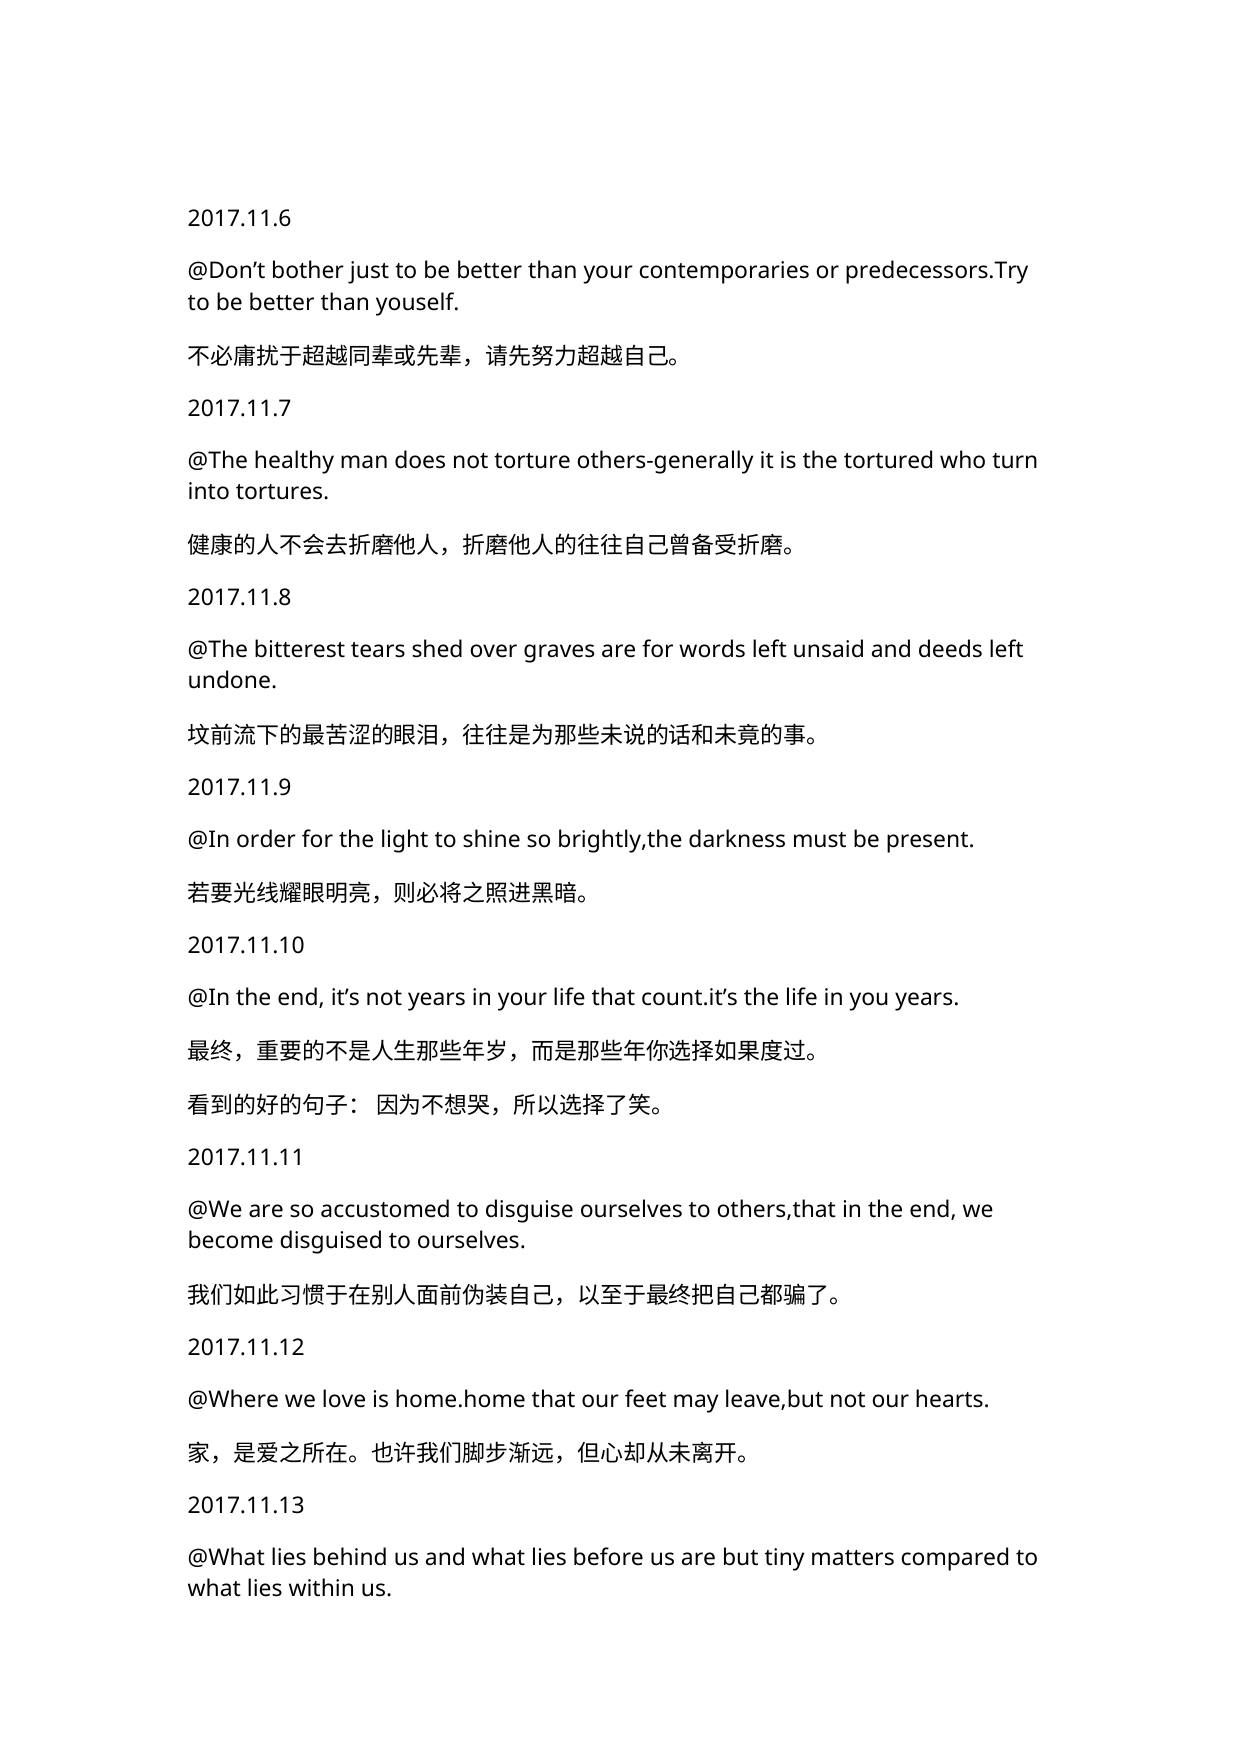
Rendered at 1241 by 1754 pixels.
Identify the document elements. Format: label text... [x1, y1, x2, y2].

text 家，是爱之所在。也许我们脚步渐远，但心却从未离开。 [187, 1435, 1053, 1468]
text @In the end, it’s not years in your life that count.it’s the life in you years. [187, 981, 1053, 1012]
text 2017.11.7 [187, 392, 1053, 423]
text 坟前流下的最苦涩的眼泪，往往是为那些未说的话和未竟的事。 [187, 716, 1053, 750]
text 我们如此习惯于在别人面前伪装自己，以至于最终把自己都骗了。 [187, 1276, 1053, 1310]
text 最终，重要的不是人生那些年岁，而是那些年你选择如果度过。 [187, 1033, 1053, 1066]
text 2017.11.13 [187, 1489, 1053, 1520]
text @Where we love is home.home that our feet may leave,but not our hearts. [187, 1383, 1053, 1414]
text 2017.11.6 [187, 202, 1053, 233]
text @In order for the light to shine so brightly,the darkness must be present. [187, 823, 1053, 854]
text 看到的好的句子： 因为不想哭，所以选择了笑。 [187, 1087, 1053, 1120]
text @What lies behind us and what lies before us are but tiny matters compared to what lies within us. [187, 1541, 1053, 1603]
text @The bitterest tears shed over graves are for words left unsaid and deeds left undone. [187, 633, 1053, 696]
text 若要光线耀眼明亮，则必将之照进黑暗。 [187, 875, 1053, 908]
text 2017.11.9 [187, 771, 1053, 802]
text 2017.11.12 [187, 1331, 1053, 1362]
text @Don’t bother just to be better than your contemporaries or predecessors.Try to be better than youself. [187, 254, 1053, 317]
text @The healthy man does not torture others-generally it is the tortured who turn into tortures. [187, 444, 1053, 506]
text 不必庸扰于超越同辈或先辈，请先努力超越自己。 [187, 337, 1053, 371]
text 2017.11.10 [187, 929, 1053, 960]
text 2017.11.8 [187, 581, 1053, 612]
text 2017.11.11 [187, 1141, 1053, 1172]
text @We are so accustomed to disguise ourselves to others,that in the end, we become disguised to ourselves. [187, 1193, 1053, 1256]
text 健康的人不会去折磨他人，折磨他人的往往自己曾备受折磨。 [187, 527, 1053, 560]
